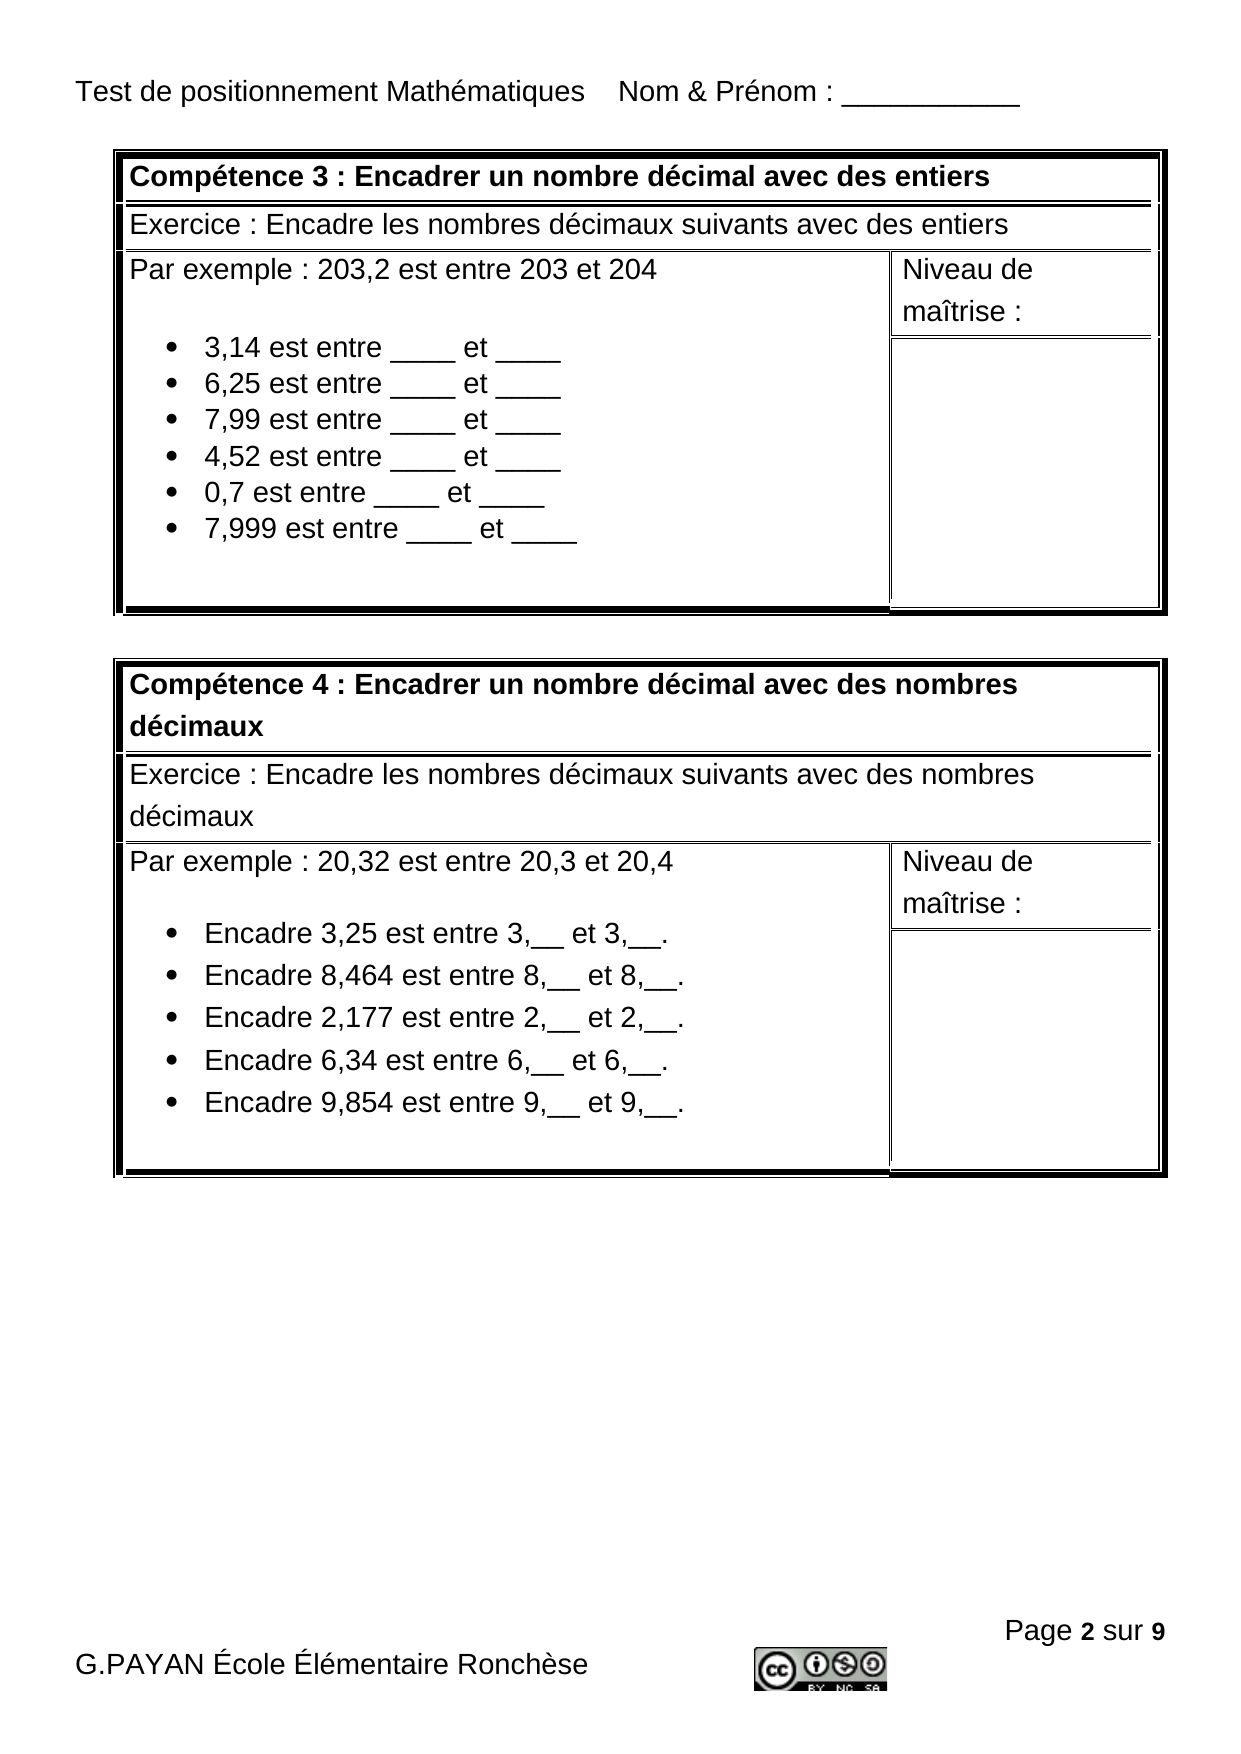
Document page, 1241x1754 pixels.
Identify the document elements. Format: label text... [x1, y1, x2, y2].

table_cell Niveau de maîtrise : [892, 841, 1159, 928]
table_cell Exercice : Encadre les nombres décimaux suivants avec des entiers [118, 200, 1162, 248]
table_cell [891, 928, 1159, 1169]
table_cell Exercice : Encadre les nombres décimaux suivants avec des nombres décimaux [118, 751, 1162, 841]
table_cell Par exemple : 20,32 est entre 20,3 et 20,4 Encadre 3,25 est entre 3,__ et 3,__. Encadre 8,464 est entre 8,__ et 8,__. Encadre 2,177 est entre 2,__ et 2,__. Encadre 6,34 est entre 6,__ et 6,__. Encadre 9,854 est entre 9,__ et 9,__. [123, 841, 891, 1169]
table_header Compétence 4 : Encadrer un nombre décimal avec des nombres décimaux [123, 667, 1158, 751]
table_cell Niveau de maîtrise : [892, 249, 1159, 335]
table_cell [891, 335, 1162, 606]
picture [754, 1647, 888, 1691]
table_header Compétence 3 : Encadrer un nombre décimal avec des entiers [123, 159, 1158, 200]
table_cell Par exemple : 203,2 est entre 203 et 204 3,14 est entre ____ et ____ 6,25 est entre ____ et ____ 7,99 est entre ____ et ____ 4,52 est entre ____ et ____ 0,7 est entre ____ et ____ 7,999 est entre ____ et ____ [123, 249, 891, 606]
